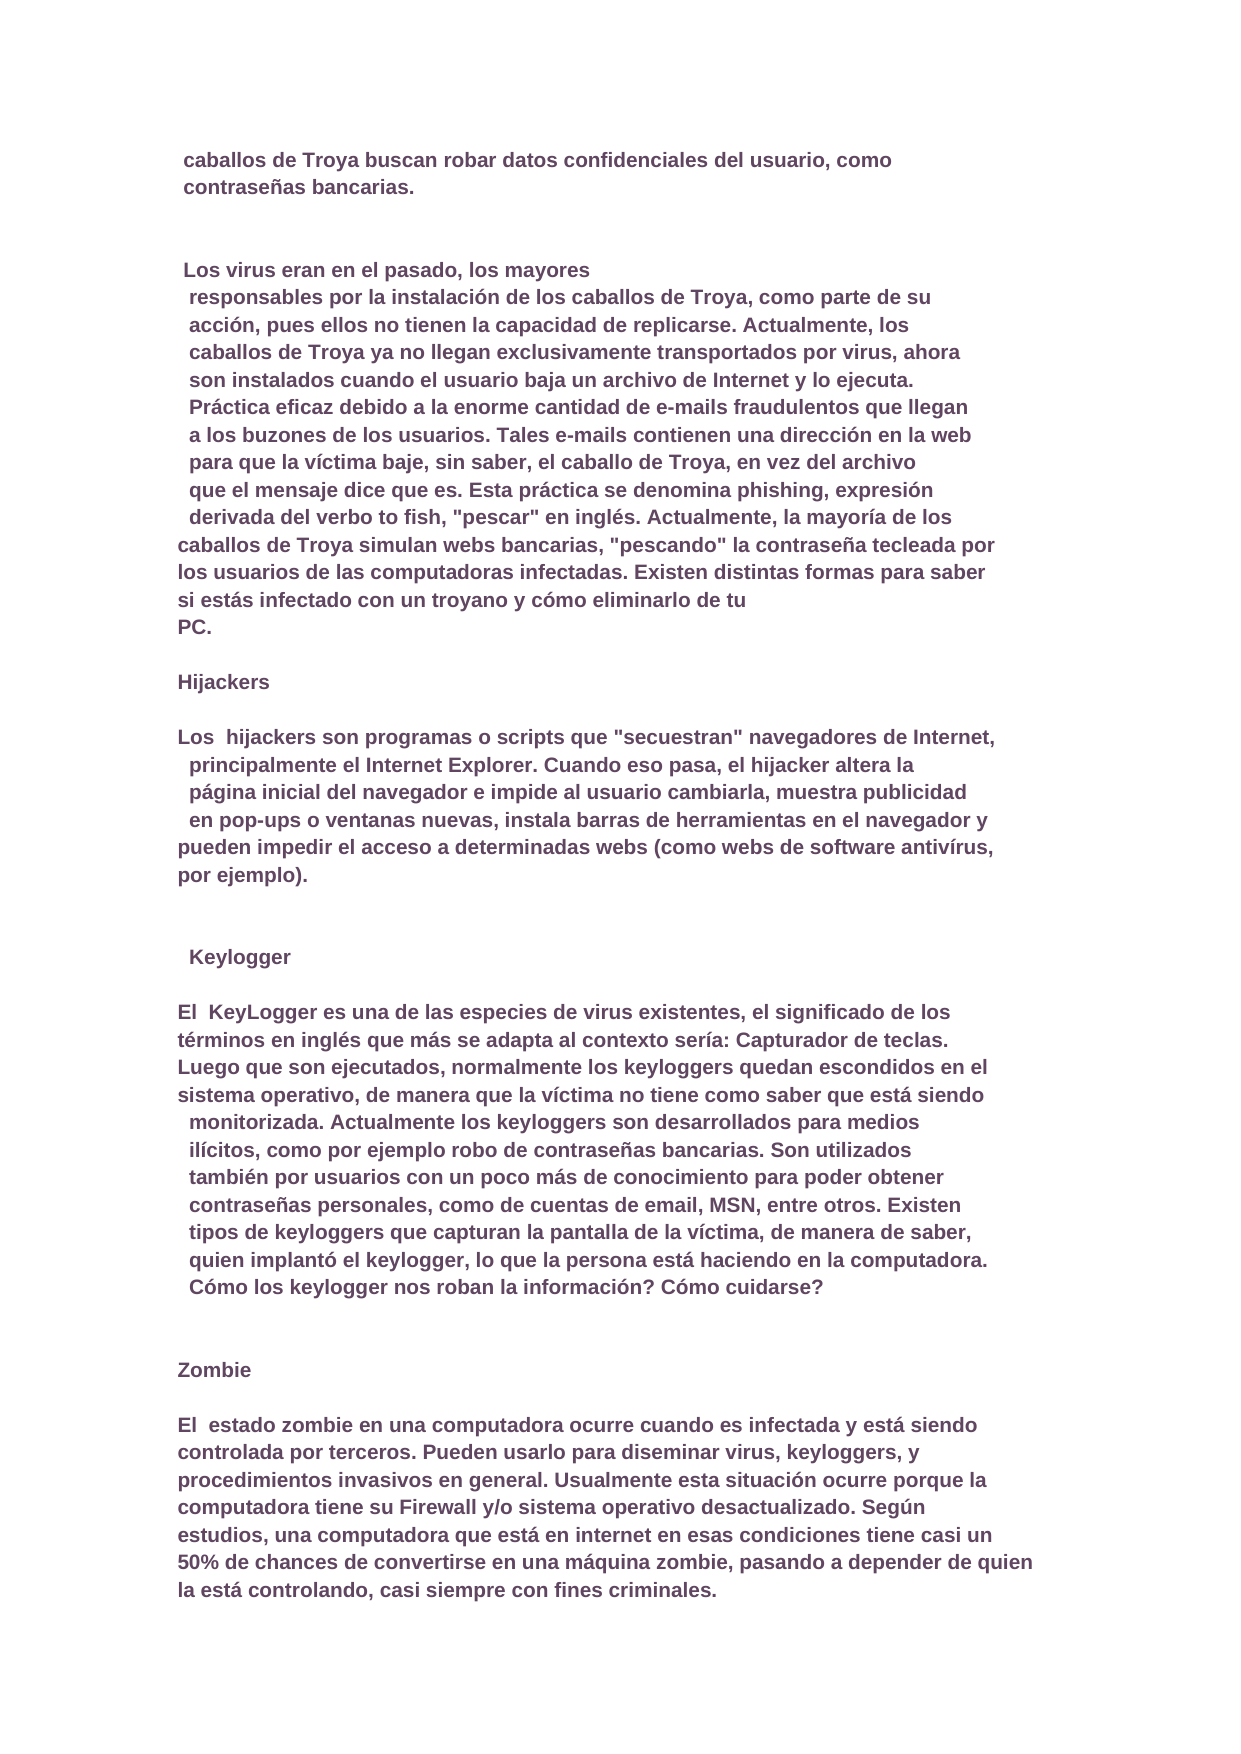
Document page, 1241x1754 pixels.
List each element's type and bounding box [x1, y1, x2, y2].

text [177, 148, 1063, 1602]
